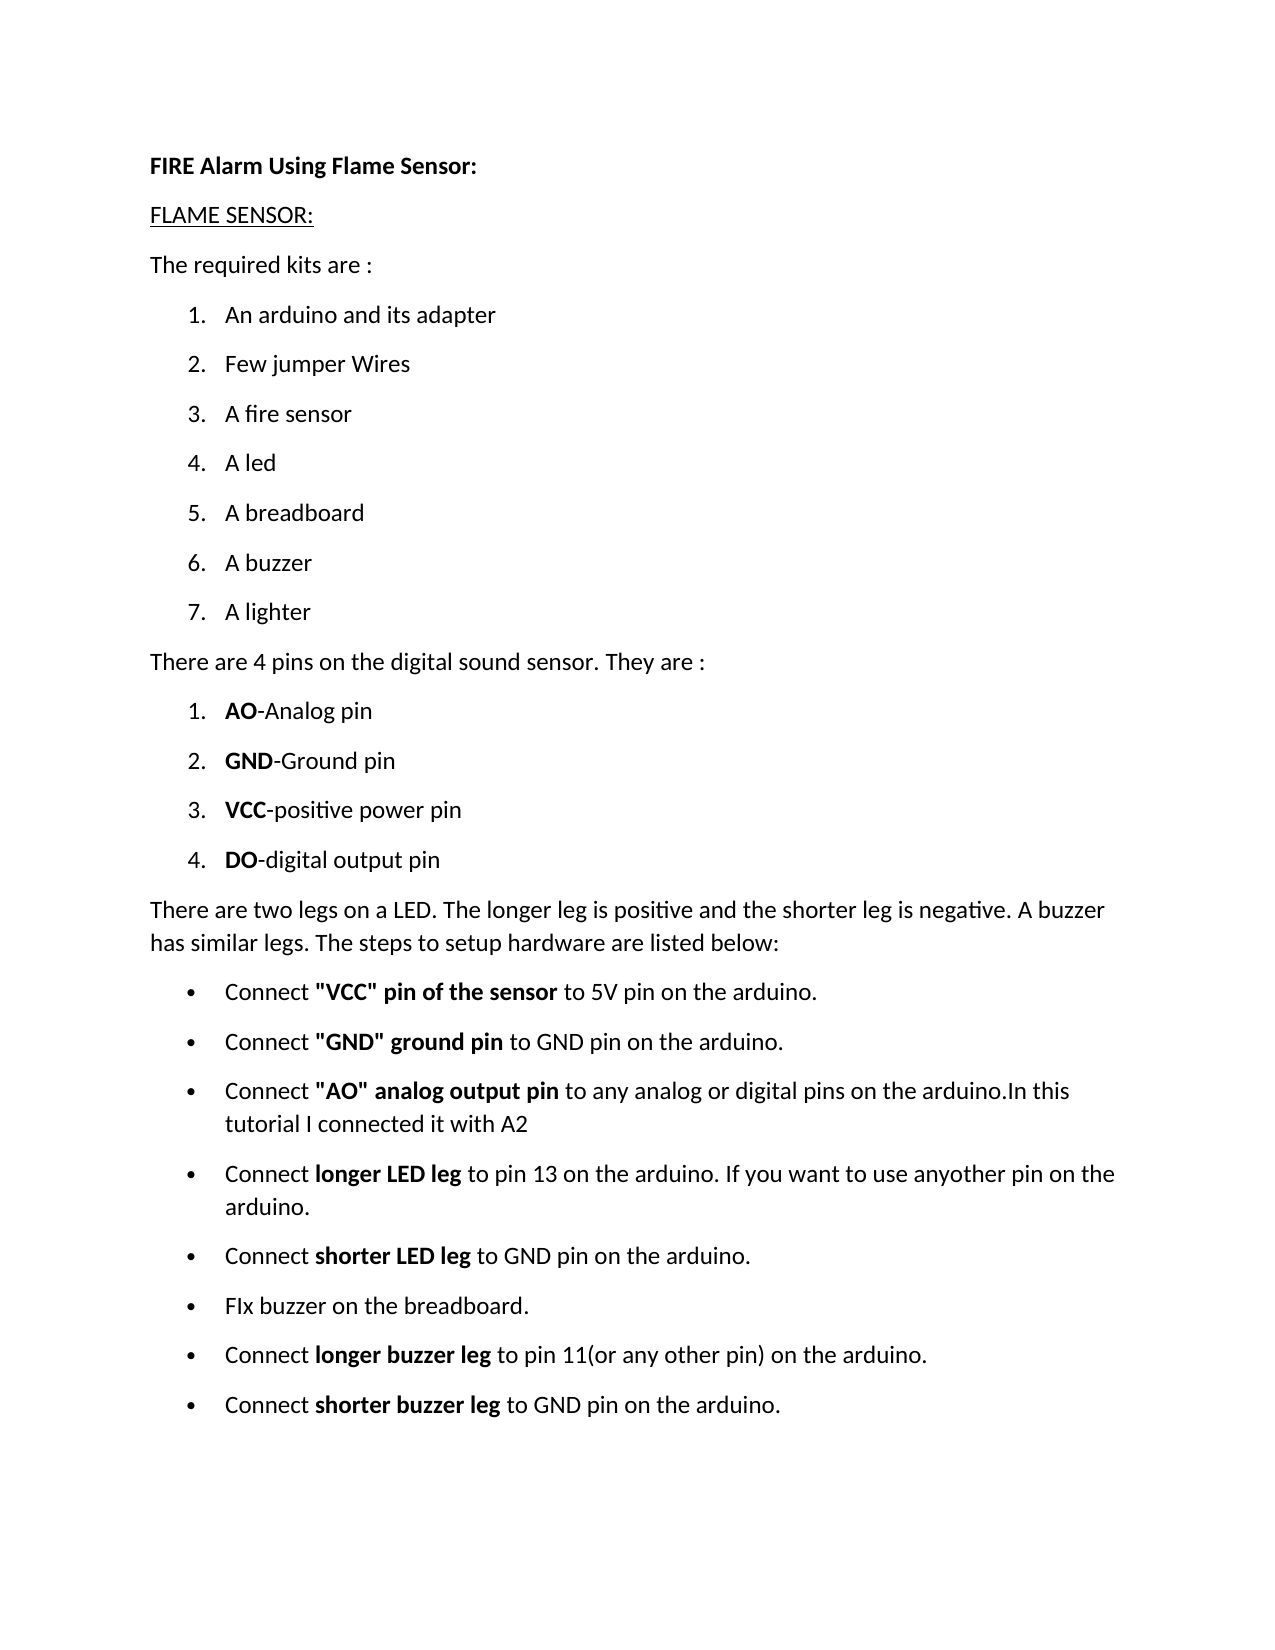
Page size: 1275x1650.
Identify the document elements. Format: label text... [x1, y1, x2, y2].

list A breadboard [187, 497, 1125, 528]
list A fire sensor [187, 398, 1125, 428]
list Connect shorter LED leg to GND pin on the arduino. [187, 1240, 1125, 1271]
list Connect longer buzzer leg to pin 11(or any other pin) on the arduino. [187, 1339, 1125, 1370]
list An arduino and its adapter [187, 299, 1125, 329]
list Connect longer LED leg to pin 13 on the arduino. If you want to use anyother pin on the arduino. [187, 1158, 1125, 1221]
text The required kits are : [150, 249, 1125, 280]
text There are 4 pins on the digital sound sensor. They are : [150, 646, 1125, 676]
list Connect "AO" analog output pin to any analog or digital pins on the arduino.In this tutorial I connected it with A2 [187, 1075, 1125, 1139]
list VCC-positive power pin [187, 794, 1125, 825]
list Connect shorter buzzer leg to GND pin on the arduino. [187, 1389, 1125, 1420]
list DO-digital output pin [187, 844, 1125, 875]
text FIRE Alarm Using Flame Sensor: [150, 150, 1125, 181]
list AO-Analog pin [187, 695, 1125, 726]
list Connect "GND" ground pin to GND pin on the arduino. [187, 1026, 1125, 1056]
list GND-Ground pin [187, 745, 1125, 776]
list Connect "VCC" pin of the sensor to 5V pin on the arduino. [187, 976, 1125, 1007]
text FLAME SENSOR: [150, 199, 1125, 230]
list A led [187, 447, 1125, 478]
text There are two legs on a LED. The longer leg is positive and the shorter leg is negative. A buzzer has similar legs. The steps to setup hardware are listed below: [150, 894, 1125, 957]
list Few jumper Wires [187, 348, 1125, 379]
list A buzzer [187, 547, 1125, 577]
list FIx buzzer on the breadboard. [187, 1290, 1125, 1321]
list A lighter [187, 596, 1125, 627]
